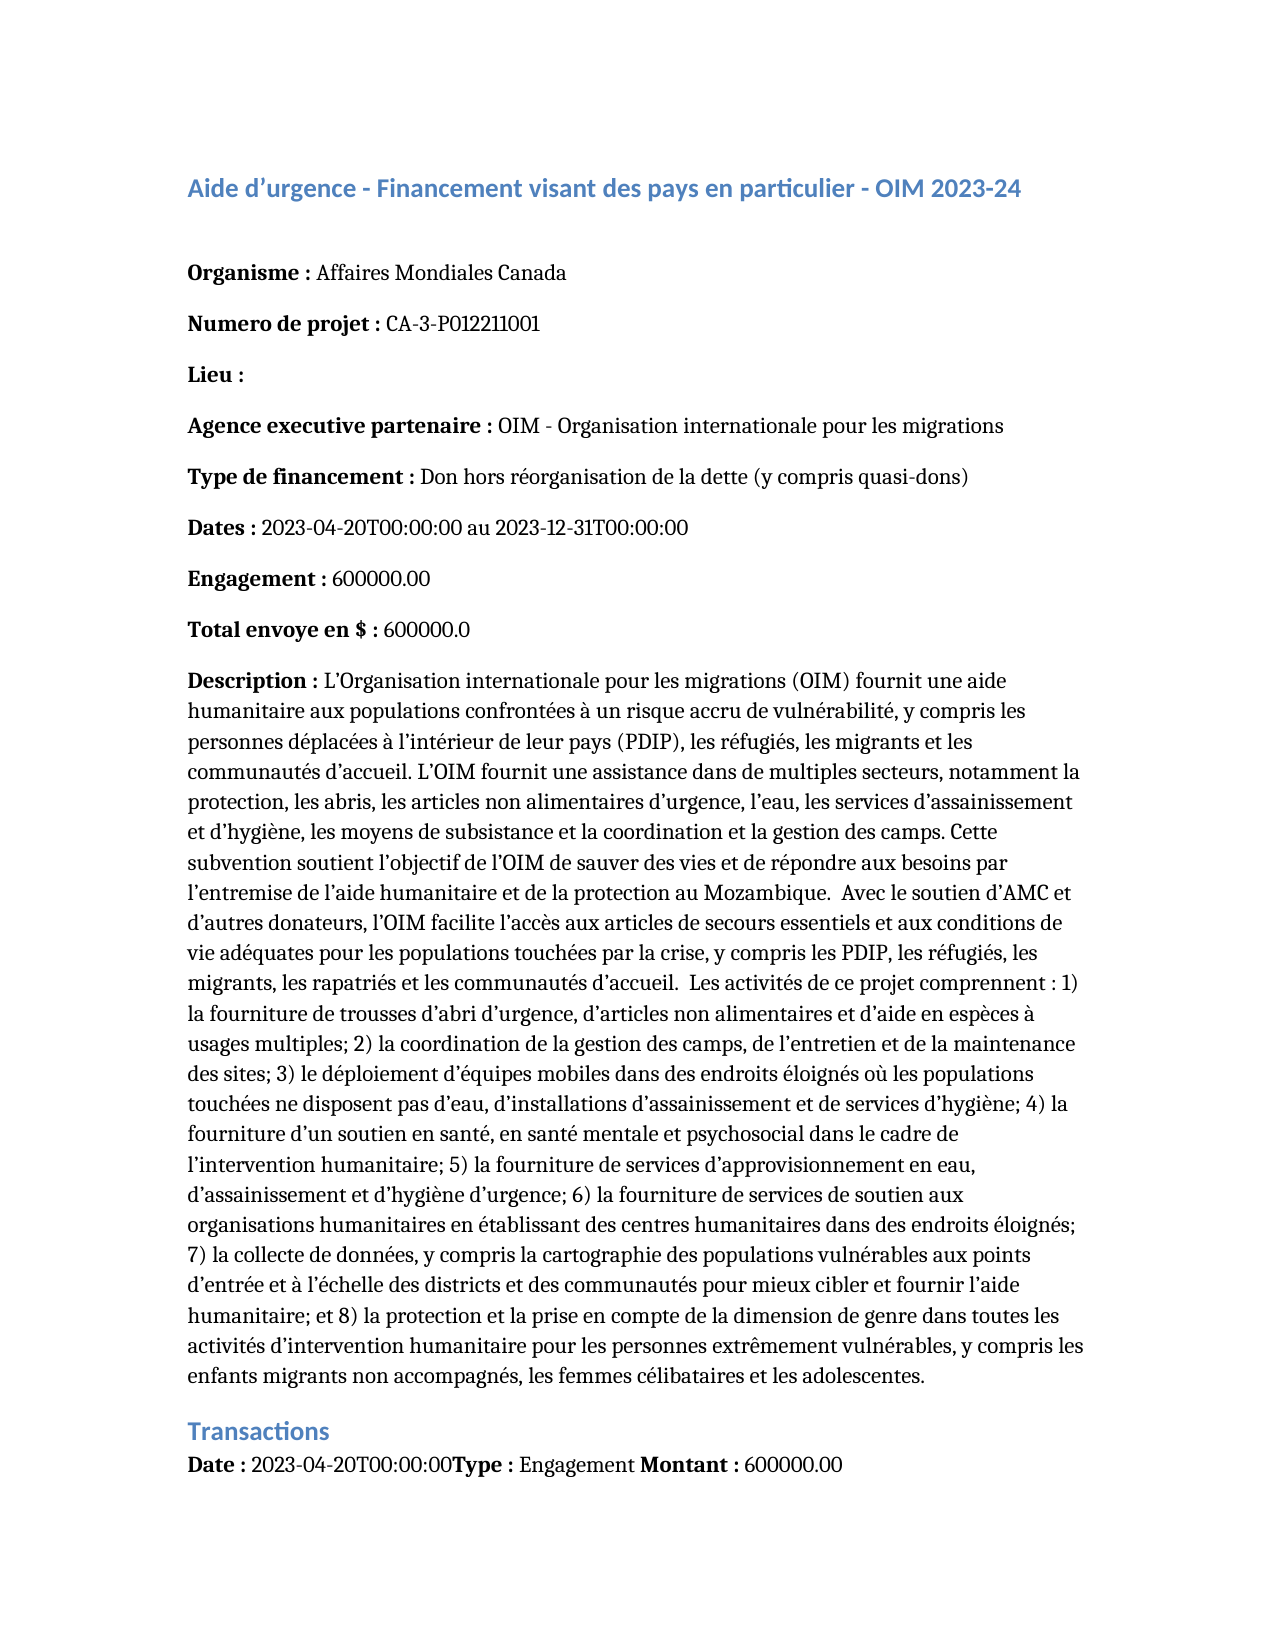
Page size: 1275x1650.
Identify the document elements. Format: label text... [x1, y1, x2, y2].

subtitle Aide d’urgence - Financement visant des pays en particulier - OIM 2023-24 [187, 171, 1087, 204]
text Agence executive partenaire : OIM - Organisation internationale pour les migrations [187, 413, 1087, 439]
text Engagement : 600000.00 [187, 566, 1087, 592]
text Date : 2023-04-20T00:00:00Type : Engagement Montant : 600000.00 [187, 1452, 1087, 1478]
text Type de financement : Don hors réorganisation de la dette (y compris quasi-dons) [187, 464, 1087, 490]
text Lieu : [187, 362, 1087, 388]
subtitle Transactions [187, 1414, 1087, 1447]
text Description : L’Organisation internationale pour les migrations (OIM) fournit une aide humanitaire aux populations confrontées à un risque accru de vulnérabilité, y compris les personnes déplacées à l’intérieur de leur pays (PDIP), les réfugiés, les migrants et les communautés d’accueil. L’OIM fournit une assistance dans de multiples secteurs, notamment la protection, les abris, les articles non alimentaires d’urgence, l’eau, les services d’assainissement et d’hygiène, les moyens de subsistance et la coordination et la gestion des camps. Cette subvention soutient l’objectif de l’OIM de sauver des vies et de répondre aux besoins par l’entremise de l’aide humanitaire et de la protection au Mozambique. Avec le soutien d’AMC et d’autres donateurs, l’OIM facilite l’accès aux articles de secours essentiels et aux conditions de vie adéquates pour les populations touchées par la crise, y compris les PDIP, les réfugiés, les migrants, les rapatriés et les communautés d’accueil. Les activités de ce projet comprennent : 1) la fourniture de trousses d’abri d’urgence, d’articles non alimentaires et d’aide en espèces à usages multiples; 2) la coordination de la gestion des camps, de l’entretien et de la maintenance des sites; 3) le déploiement d’équipes mobiles dans des endroits éloignés où les populations touchées ne disposent pas d’eau, d’installations d’assainissement et de services d’hygiène; 4) la fourniture d’un soutien en santé, en santé mentale et psychosocial dans le cadre de l’intervention humanitaire; 5) la fourniture de services d’approvisionnement en eau, d’assainissement et d’hygiène d’urgence; 6) la fourniture de services de soutien aux organisations humanitaires en établissant des centres humanitaires dans des endroits éloignés; 7) la collecte de données, y compris la cartographie des populations vulnérables aux points d’entrée et à l’échelle des districts et des communautés pour mieux cibler et fournir l’aide humanitaire; et 8) la protection et la prise en compte de la dimension de genre dans toutes les activités d’intervention humanitaire pour les personnes extrêmement vulnérables, y compris les enfants migrants non accompagnés, les femmes célibataires et les adolescentes. [187, 668, 1087, 1389]
text Numero de projet : CA-3-P012211001 [187, 311, 1087, 337]
text Total envoye en $ : 600000.0 [187, 617, 1087, 643]
text Dates : 2023-04-20T00:00:00 au 2023-12-31T00:00:00 [187, 515, 1087, 541]
text Organisme : Affaires Mondiales Canada [187, 260, 1087, 286]
